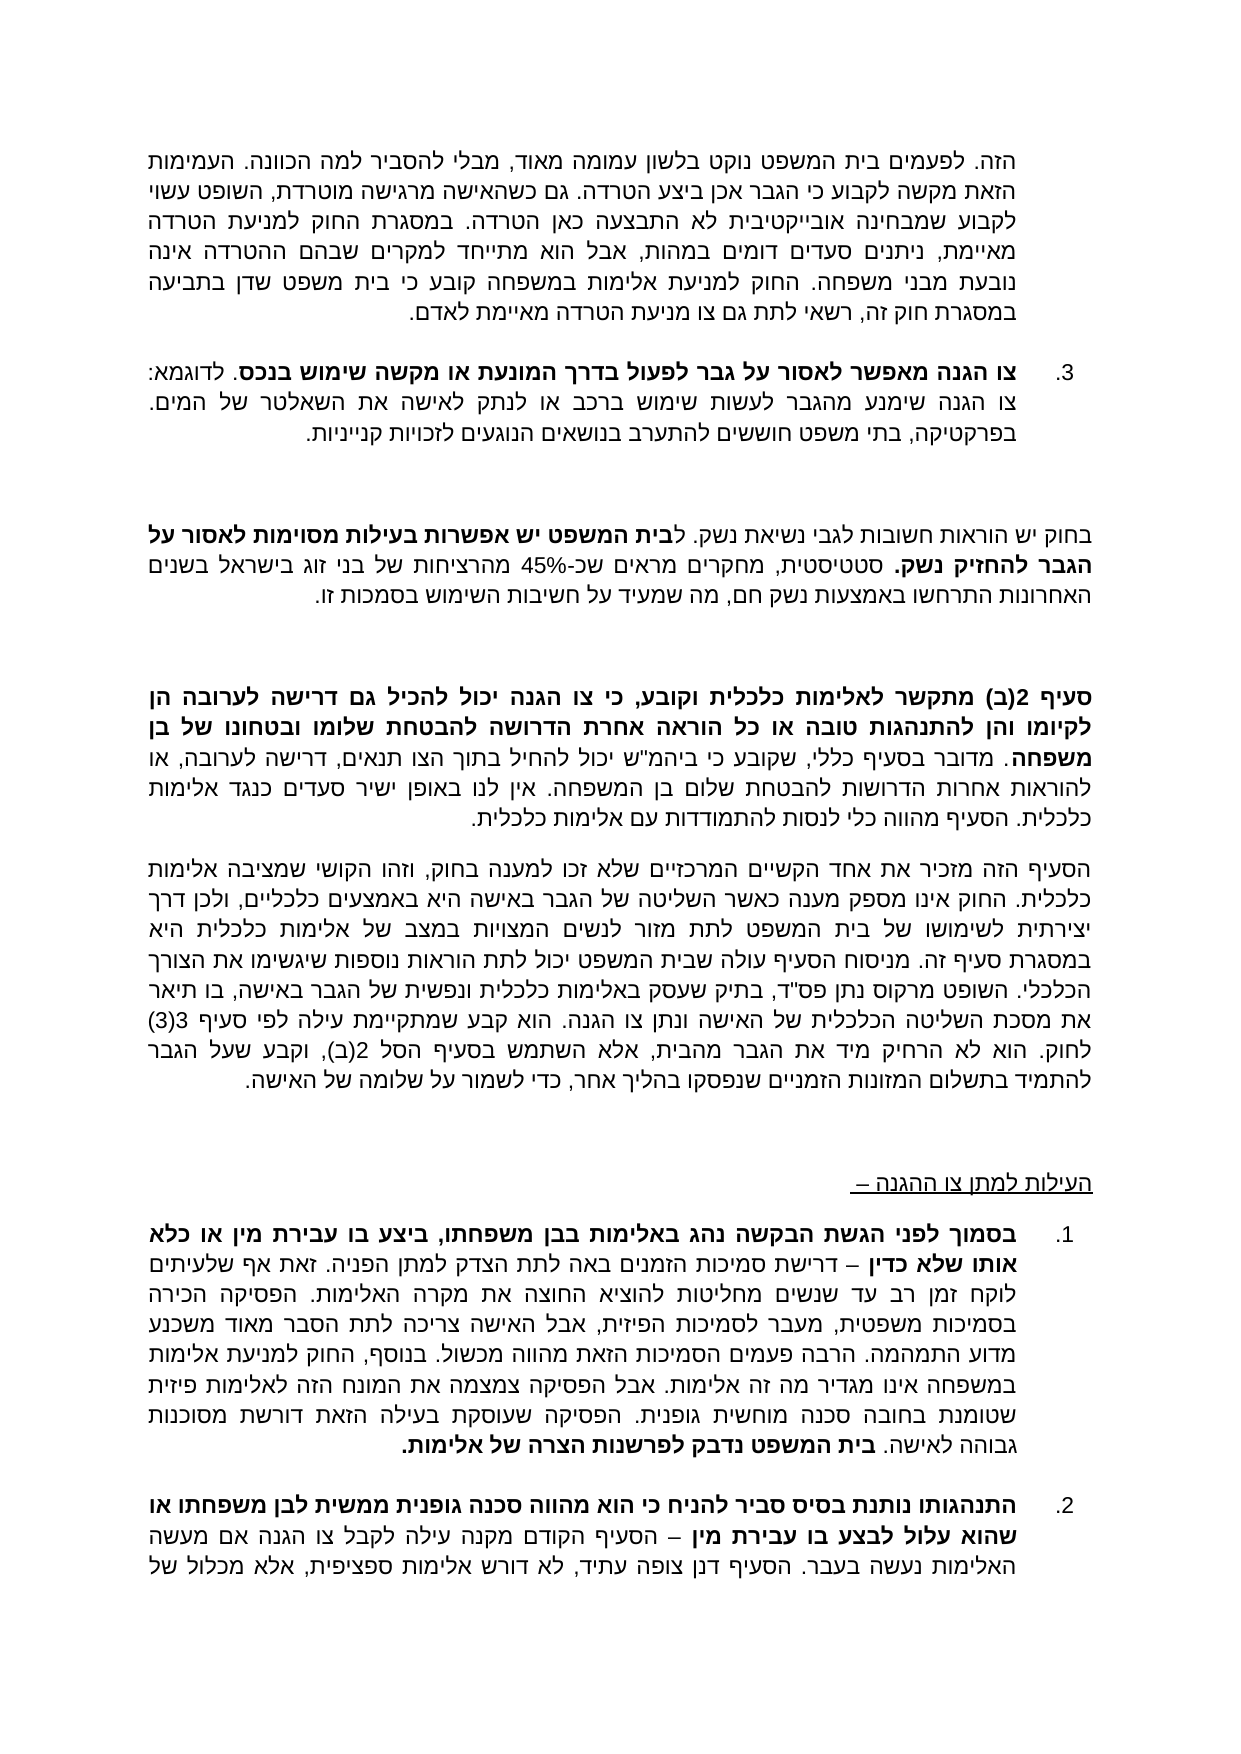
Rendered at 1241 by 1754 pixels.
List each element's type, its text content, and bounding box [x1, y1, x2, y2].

text סעיף 2(ב) מתקשר לאלימות כלכלית וקובע, כי צו הגנה יכול להכיל גם דרישה לערובה הן לקיומו והן להתנהגות טובה או כל הוראה אחרת הדרושה להבטחת שלומו ובטחונו של בן משפחה. מדובר בסעיף כללי, שקובע כי ביהמ"ש יכול להחיל בתוך הצו תנאים, דרישה לערובה, או להוראות אחרות הדרושות להבטחת שלום בן המשפחה. אין לנו באופן ישיר סעדים כנגד אלימות כלכלית. הסעיף מהווה כלי לנסות להתמודדות עם אלימות כלכלית. [148, 684, 1092, 831]
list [148, 1492, 1055, 1579]
text הסעיף הזה מזכיר את אחד הקשיים המרכזיים שלא זכו למענה בחוק, וזהו הקושי שמציבה אלימות כלכלית. החוק אינו מספק מענה כאשר השליטה של הגבר באישה היא באמצעים כלכליים, ולכן דרך יצירתית לשימושו של בית המשפט לתת מזור לנשים המצויות במצב של אלימות כלכלית היא במסגרת סעיף זה. מניסוח הסעיף עולה שבית המשפט יכול לתת הוראות נוספות שיגשימו את הצורך הכלכלי. השופט מרקוס נתן פס"ד, בתיק שעסק באלימות כלכלית ונפשית של הגבר באישה, בו תיאר את מסכת השליטה הכלכלית של האישה ונתן צו הגנה. הוא קבע שמתקיימת עילה לפי סעיף 3(3) לחוק. הוא לא הרחיק מיד את הגבר מהבית, אלא השתמש בסעיף הסל 2(ב), וקבע שעל הגבר להתמיד בתשלום המזונות הזמניים שנפסקו בהליך אחר, כדי לשמור על שלומה של האישה. [148, 856, 1092, 1094]
text בחוק יש הוראות חשובות לגבי נשיאת נשק. לבית המשפט יש אפשרות בעילות מסוימות לאסור על הגבר להחזיק נשק. סטטיסטית, מחקרים מראים שכ-45% מהרציחות של בני זוג בישראל בשנים האחרונות התרחשו באמצעות נשק חם, מה שמעיד על חשיבות השימוש בסמכות זו. [148, 522, 1092, 608]
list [148, 148, 1055, 325]
list צו הגנה מאפשר לאסור על גבר לפעול בדרך המונעת או מקשה שימוש בנכס. לדוגמא: צו הגנה שימנע מהגבר לעשות שימוש ברכב או לנתק לאישה את השאלטר של המים. בפרקטיקה, בתי משפט חוששים להתערב בנושאים הנוגעים לזכויות קנייניות. [148, 359, 1055, 446]
text העילות למתן צו ההגנה – [148, 1169, 1092, 1196]
list בסמוך לפני הגשת הבקשה נהג באלימות בבן משפחתו, ביצע בו עבירת מין או כלא אותו שלא כדין – דרישת סמיכות הזמנים באה לתת הצדק למתן הפניה. זאת אף שלעיתים לוקח זמן רב עד שנשים מחליטות להוציא החוצה את מקרה האלימות. הפסיקה הכירה בסמיכות משפטית, מעבר לסמיכות הפיזית, אבל האישה צריכה לתת הסבר מאוד משכנע מדוע התמהמה. הרבה פעמים הסמיכות הזאת מהווה מכשול. בנוסף, החוק למניעת אלימות במשפחה אינו מגדיר מה זה אלימות. אבל הפסיקה צמצמה את המונח הזה לאלימות פיזית שטומנת בחובה סכנה מוחשית גופנית. הפסיקה שעוסקת בעילה הזאת דורשת מסוכנות גבוהה לאישה. בית המשפט נדבק לפרשנות הצרה של אלימות. [148, 1221, 1055, 1458]
